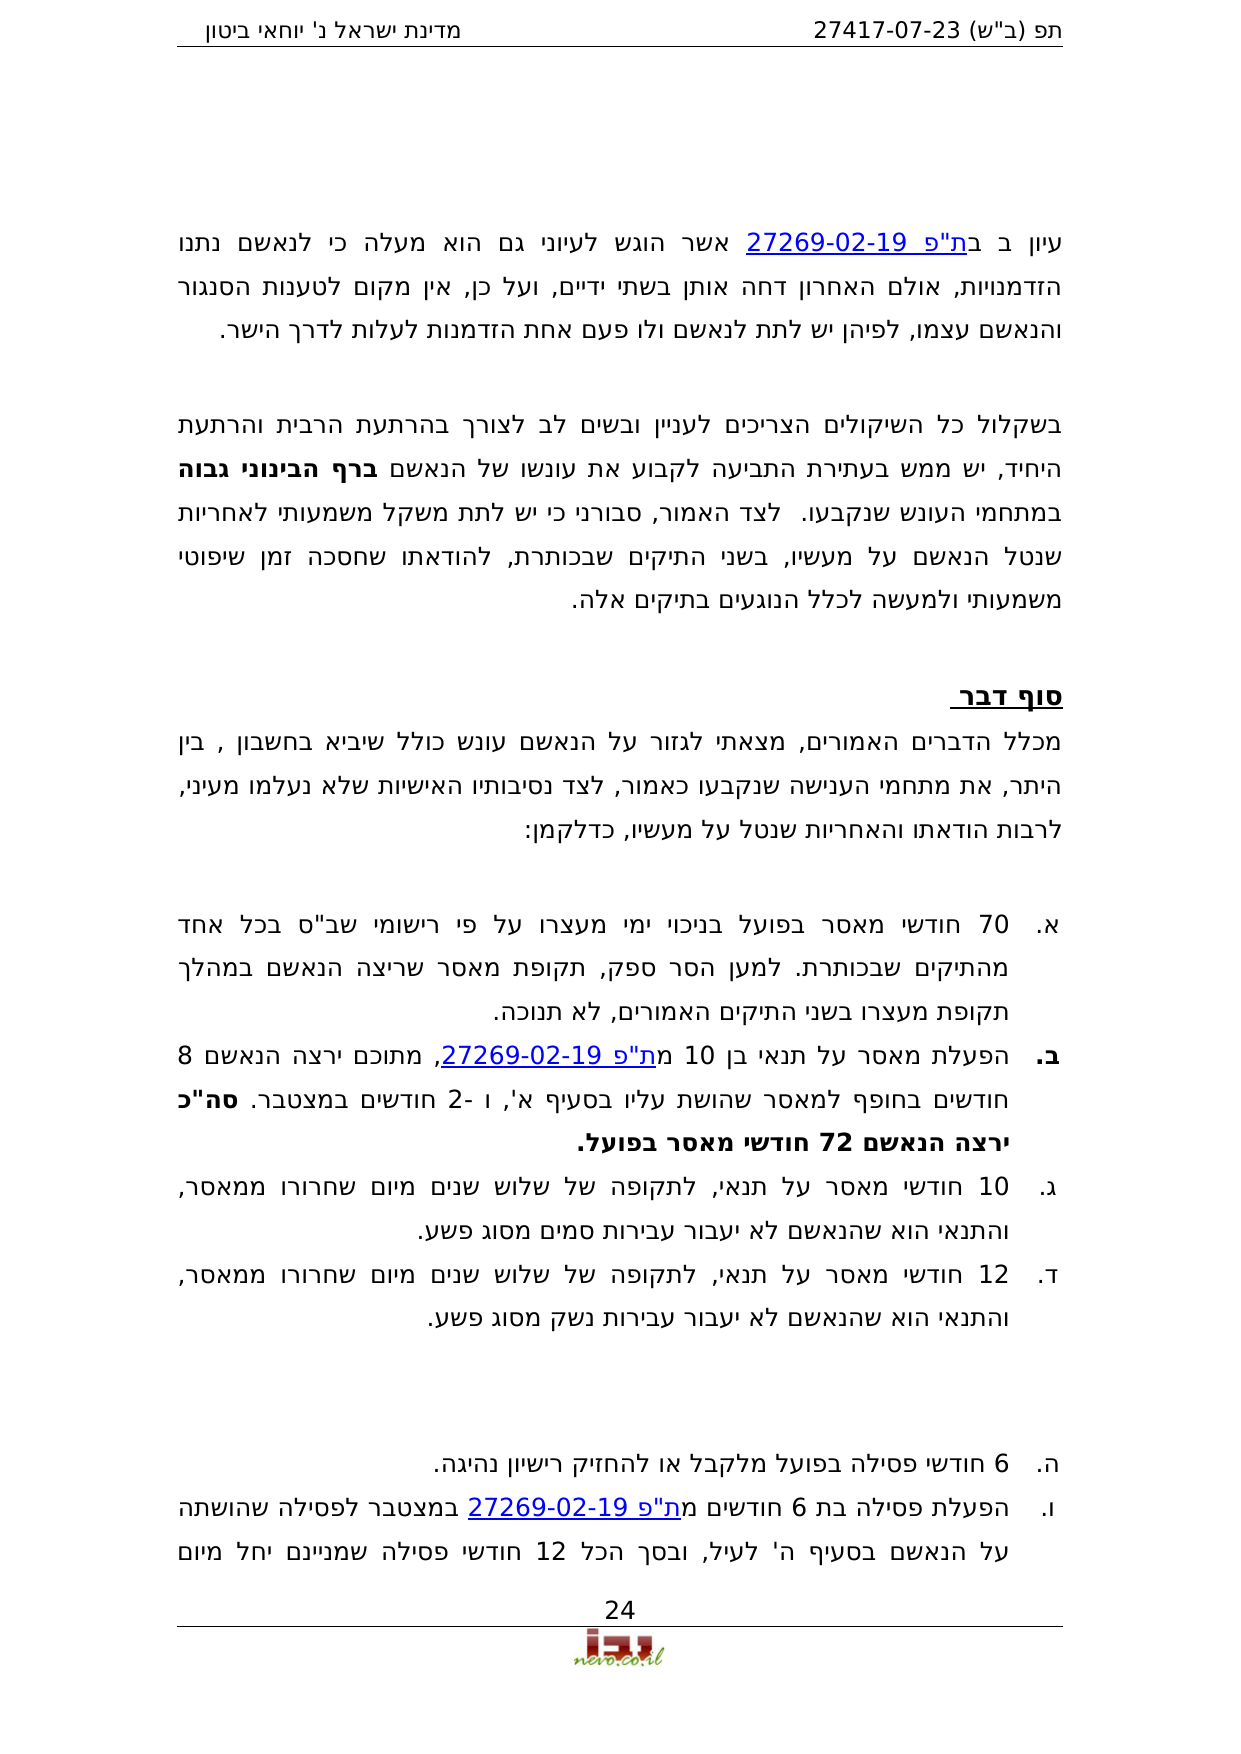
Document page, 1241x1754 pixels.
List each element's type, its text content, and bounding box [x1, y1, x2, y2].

text מכלל הדברים האמורים, מצאתי לגזור על הנאשם עונש כולל שיביא בחשבון , בין היתר, את מתחמי הענישה שנקבעו כאמור, לצד נסיבותיו האישיות שלא נעלמו מעיני, לרבות הודאתו והאחריות שנטל על מעשיו, כדלקמן: [177, 728, 1063, 844]
list 10 חודשי מאסר על תנאי, לתקופה של שלוש שנים מיום שחרורו ממאסר, והתנאי הוא שהנאשם לא יעבור עבירות סמים מסוג פשע. [177, 1172, 1047, 1245]
text בשקלול כל השיקולים הצריכים לעניין ובשים לב לצורך בהרתעת הרבית והרתעת היחיד, יש ממש בעתירת התביעה לקבוע את עונשו של הנאשם ברף הבינוני גבוה במתחמי העונש שנקבעו. לצד האמור, סבורני כי יש לתת משקל משמעותי לאחריות שנטל הנאשם על מעשיו, בשני התיקים שבכותרת, להודאתו שחסכה זמן שיפוטי משמעותי ולמעשה לכלל הנוגעים בתיקים אלה. [177, 411, 1063, 615]
picture [574, 1628, 666, 1667]
list הפעלת מאסר על תנאי בן 10 מת"פ 27269-02-19, מתוכם ירצה הנאשם 8 חודשים בחופף למאסר שהושת עליו בסעיף א', ו -2 חודשים במצטבר. סה"כ ירצה הנאשם 72 חודשי מאסר בפועל. [177, 1041, 1047, 1158]
list 6 חודשי פסילה בפועל מלקבל או להחזיק רישיון נהיגה. [177, 1449, 1047, 1479]
text סוף דבר [177, 680, 1063, 712]
list 70 חודשי מאסר בפועל בניכוי ימי מעצרו על פי רישומי שב"ס בכל אחד מהתיקים שבכותרת. למען הסר ספק, תקופת מאסר שריצה הנאשם במהלך תקופת מעצרו בשני התיקים האמורים, לא תנוכה. [177, 910, 1047, 1027]
list 12 חודשי מאסר על תנאי, לתקופה של שלוש שנים מיום שחרורו ממאסר, והתנאי הוא שהנאשם לא יעבור עבירות נשק מסוג פשע. [177, 1260, 1047, 1333]
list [177, 1493, 1047, 1566]
text עיון ב בת"פ 27269-02-19 אשר הוגש לעיוני גם הוא מעלה כי לנאשם נתנו הזדמנויות, אולם האחרון דחה אותן בשתי ידיים, ועל כן, אין מקום לטענות הסנגור והנאשם עצמו, לפיהן יש לתת לנאשם ולו פעם אחת הזדמנות לעלות לדרך הישר. [177, 228, 1063, 345]
